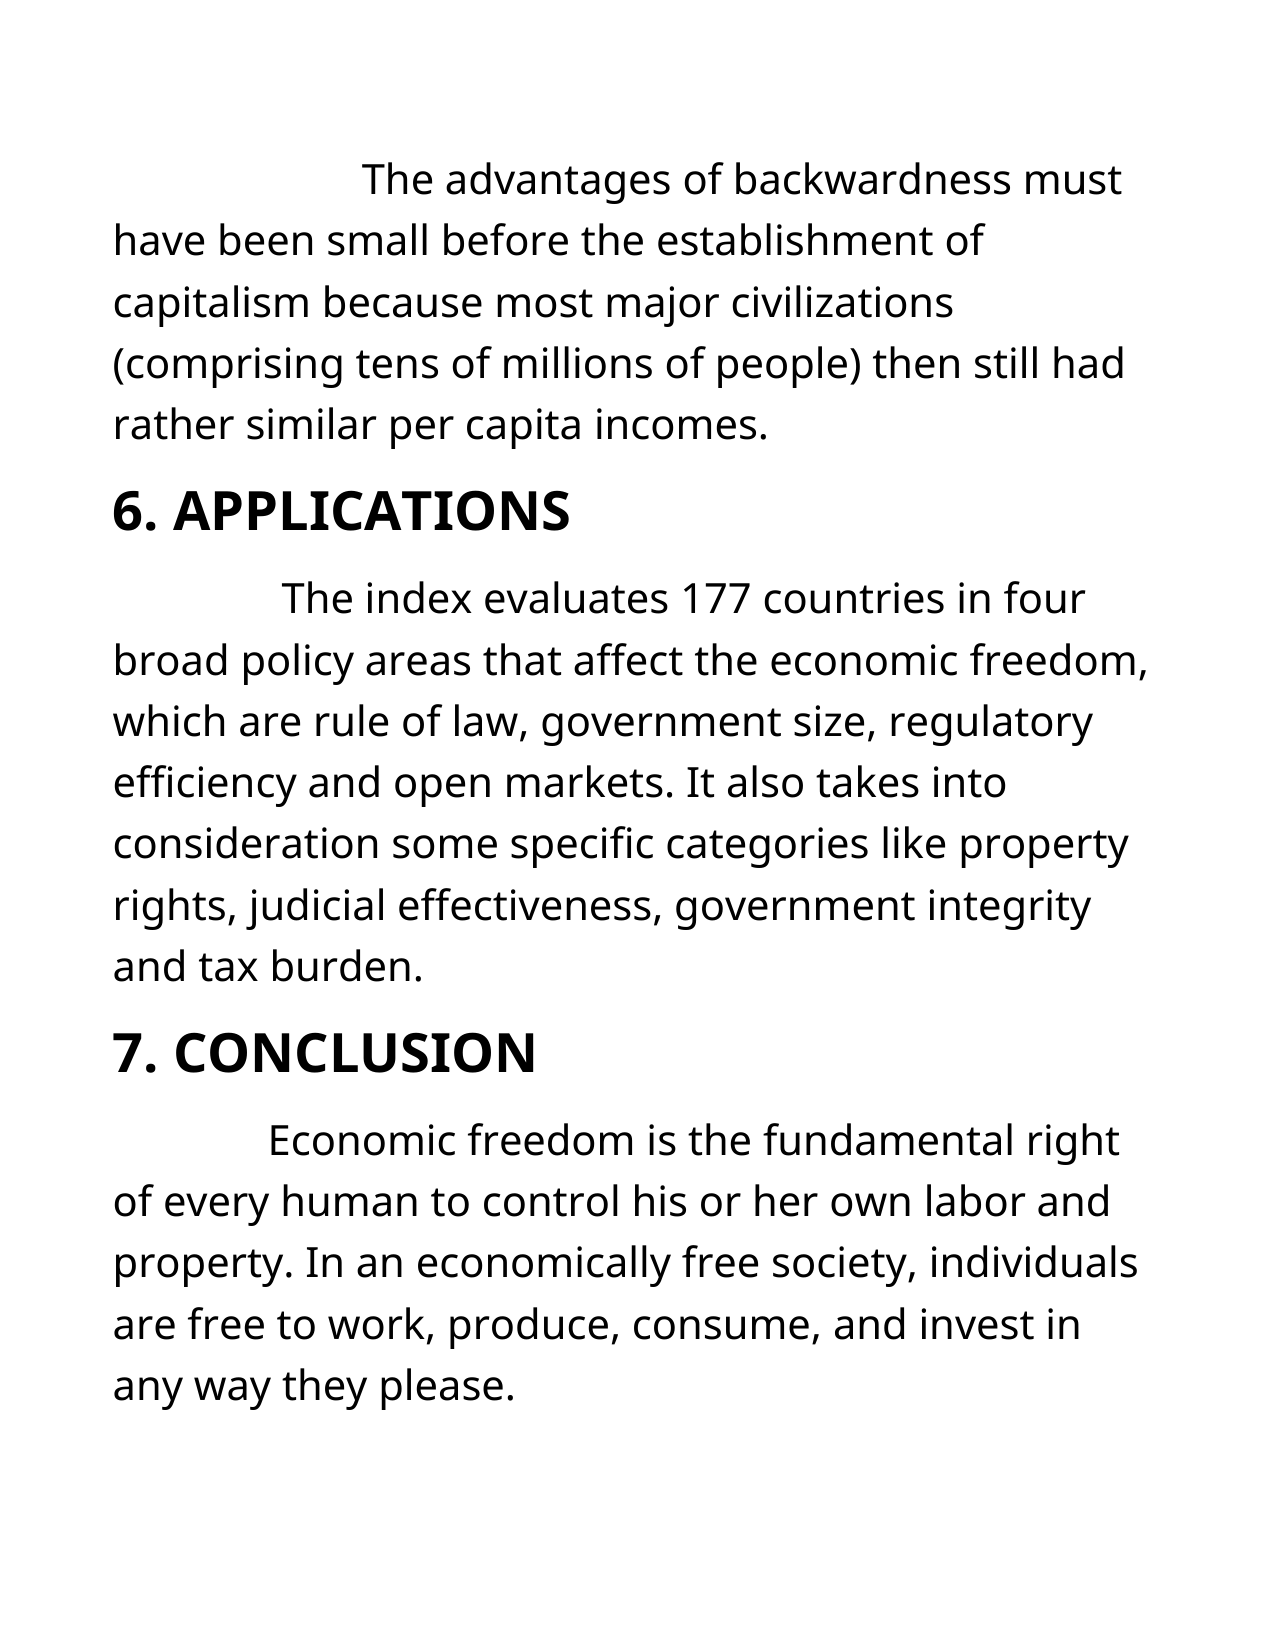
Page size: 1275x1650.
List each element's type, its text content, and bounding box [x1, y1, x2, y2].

text 7. CONCLUSION [112, 1014, 1162, 1088]
text Economic freedom is the fundamental right of every human to control his or her own labor and property. In an economically free society, individuals are free to work, produce, consume, and invest in any way they please. [112, 1111, 1162, 1413]
text The advantages of backwardness must have been small before the establishment of capitalism because most major civilizations (comprising tens of millions of people) then still had rather similar per capita incomes. [112, 150, 1162, 452]
text 6. APPLICATIONS [112, 473, 1162, 547]
text The index evaluates 177 countries in four broad policy areas that affect the economic freedom, which are rule of law, government size, regulatory efficiency and open markets. It also takes into consideration some specific categories like property rights, judicial effectiveness, government integrity and tax burden. [112, 569, 1162, 993]
